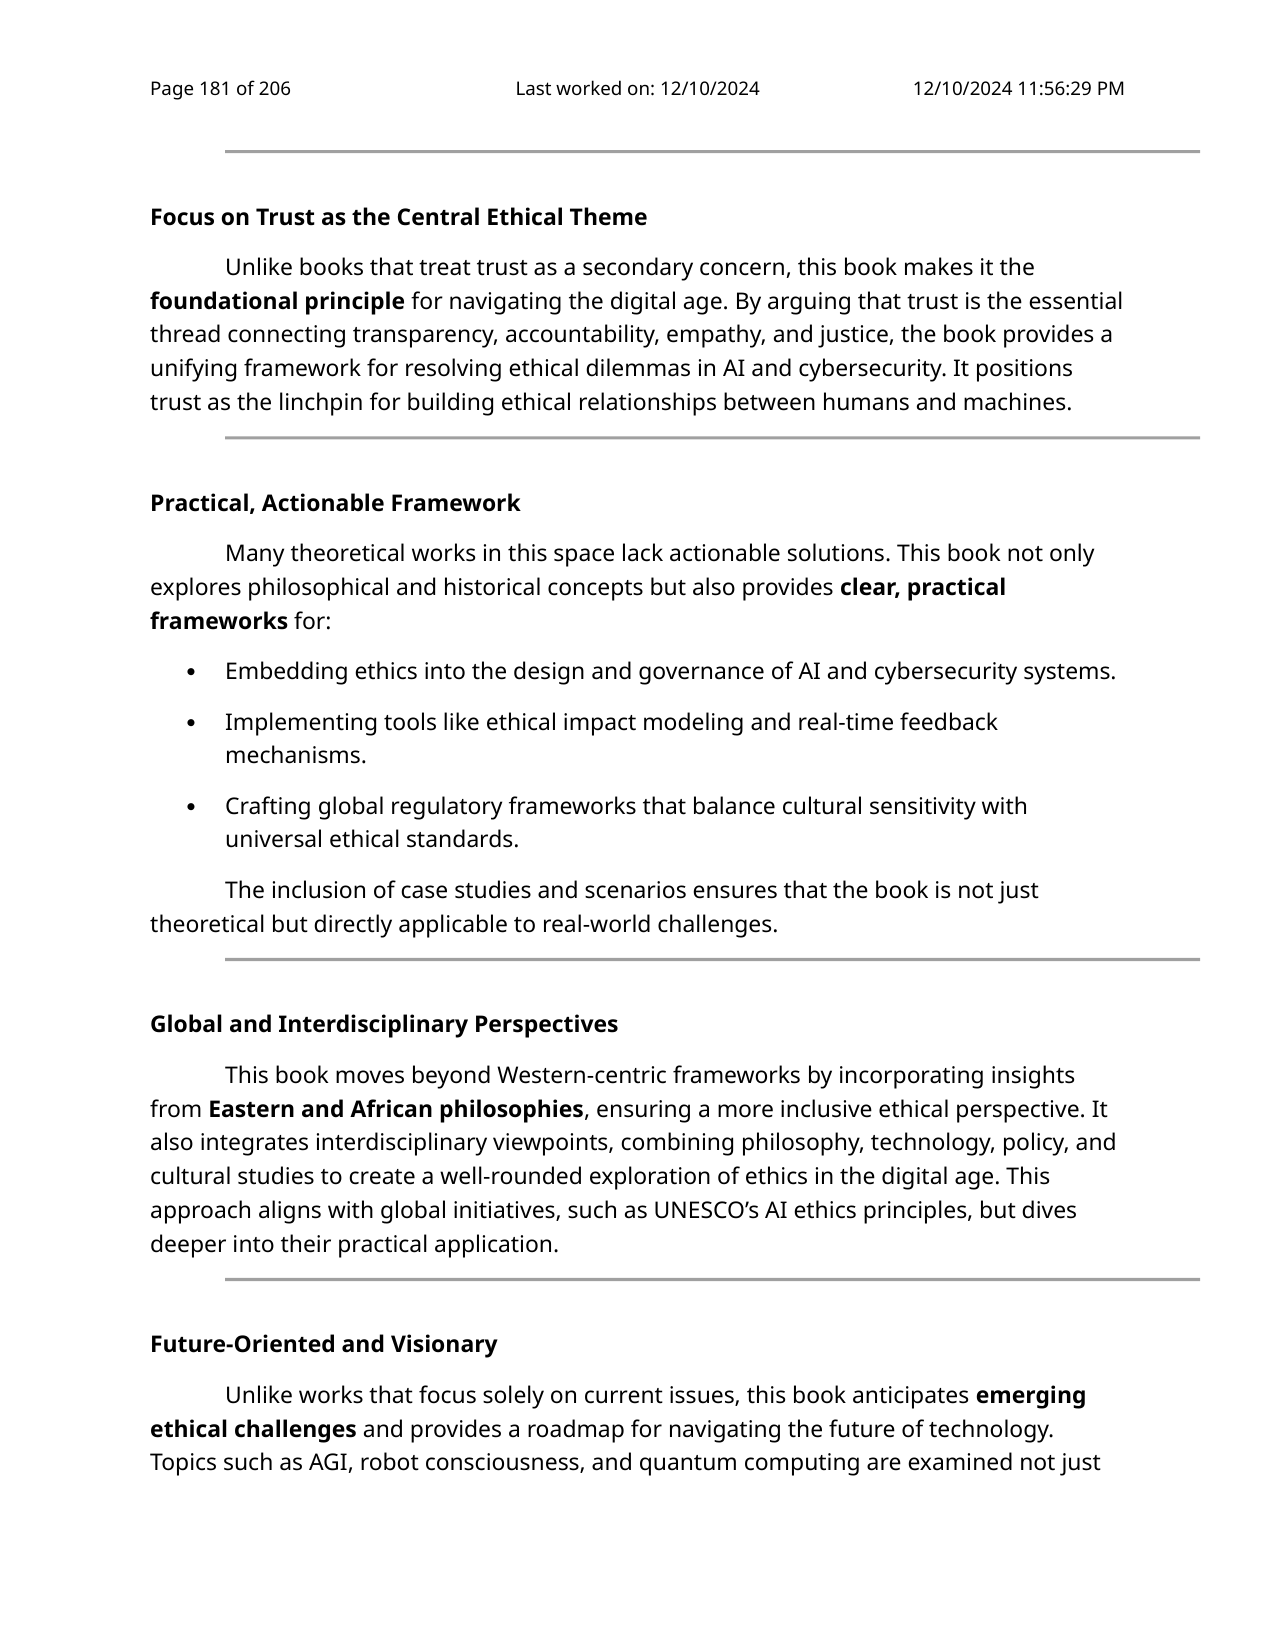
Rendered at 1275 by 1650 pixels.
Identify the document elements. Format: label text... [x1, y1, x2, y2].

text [150, 1379, 1125, 1477]
subtitle Global and Interdisciplinary Perspectives [150, 1008, 1125, 1039]
text The inclusion of case studies and scenarios ensures that the book is not just theoretical but directly applicable to real-world challenges. [150, 874, 1125, 939]
subtitle Focus on Trust as the Central Ethical Theme [150, 200, 1125, 232]
text Many theoretical works in this space lack actionable solutions. This book not only explores philosophical and historical concepts but also provides clear, practical frameworks for: [150, 537, 1125, 636]
subtitle Practical, Actionable Framework [150, 487, 1125, 518]
list Embedding ethics into the design and governance of AI and cybersecurity systems. [187, 655, 1125, 686]
list Crafting global regulatory frameworks that balance cultural sensitivity with universal ethical standards. [187, 789, 1125, 854]
text This book moves beyond Western-centric frameworks by incorporating insights from Eastern and African philosophies, ensuring a more inclusive ethical perspective. It also integrates interdisciplinary viewpoints, combining philosophy, technology, policy, and cultural studies to create a well-rounded exploration of ethics in the digital age. This approach aligns with global initiatives, such as UNESCO’s AI ethics principles, but dives deeper into their practical application. [150, 1059, 1125, 1259]
text Unlike books that treat trust as a secondary concern, this book makes it the foundational principle for navigating the digital age. By arguing that trust is the essential thread connecting transparency, accountability, empathy, and justice, the book provides a unifying framework for resolving ethical dilemmas in AI and cybersecurity. It positions trust as the linchpin for building ethical relationships between humans and machines. [150, 251, 1125, 417]
list Implementing tools like ethical impact modeling and real-time feedback mechanisms. [187, 705, 1125, 770]
subtitle Future-Oriented and Visionary [150, 1328, 1125, 1359]
